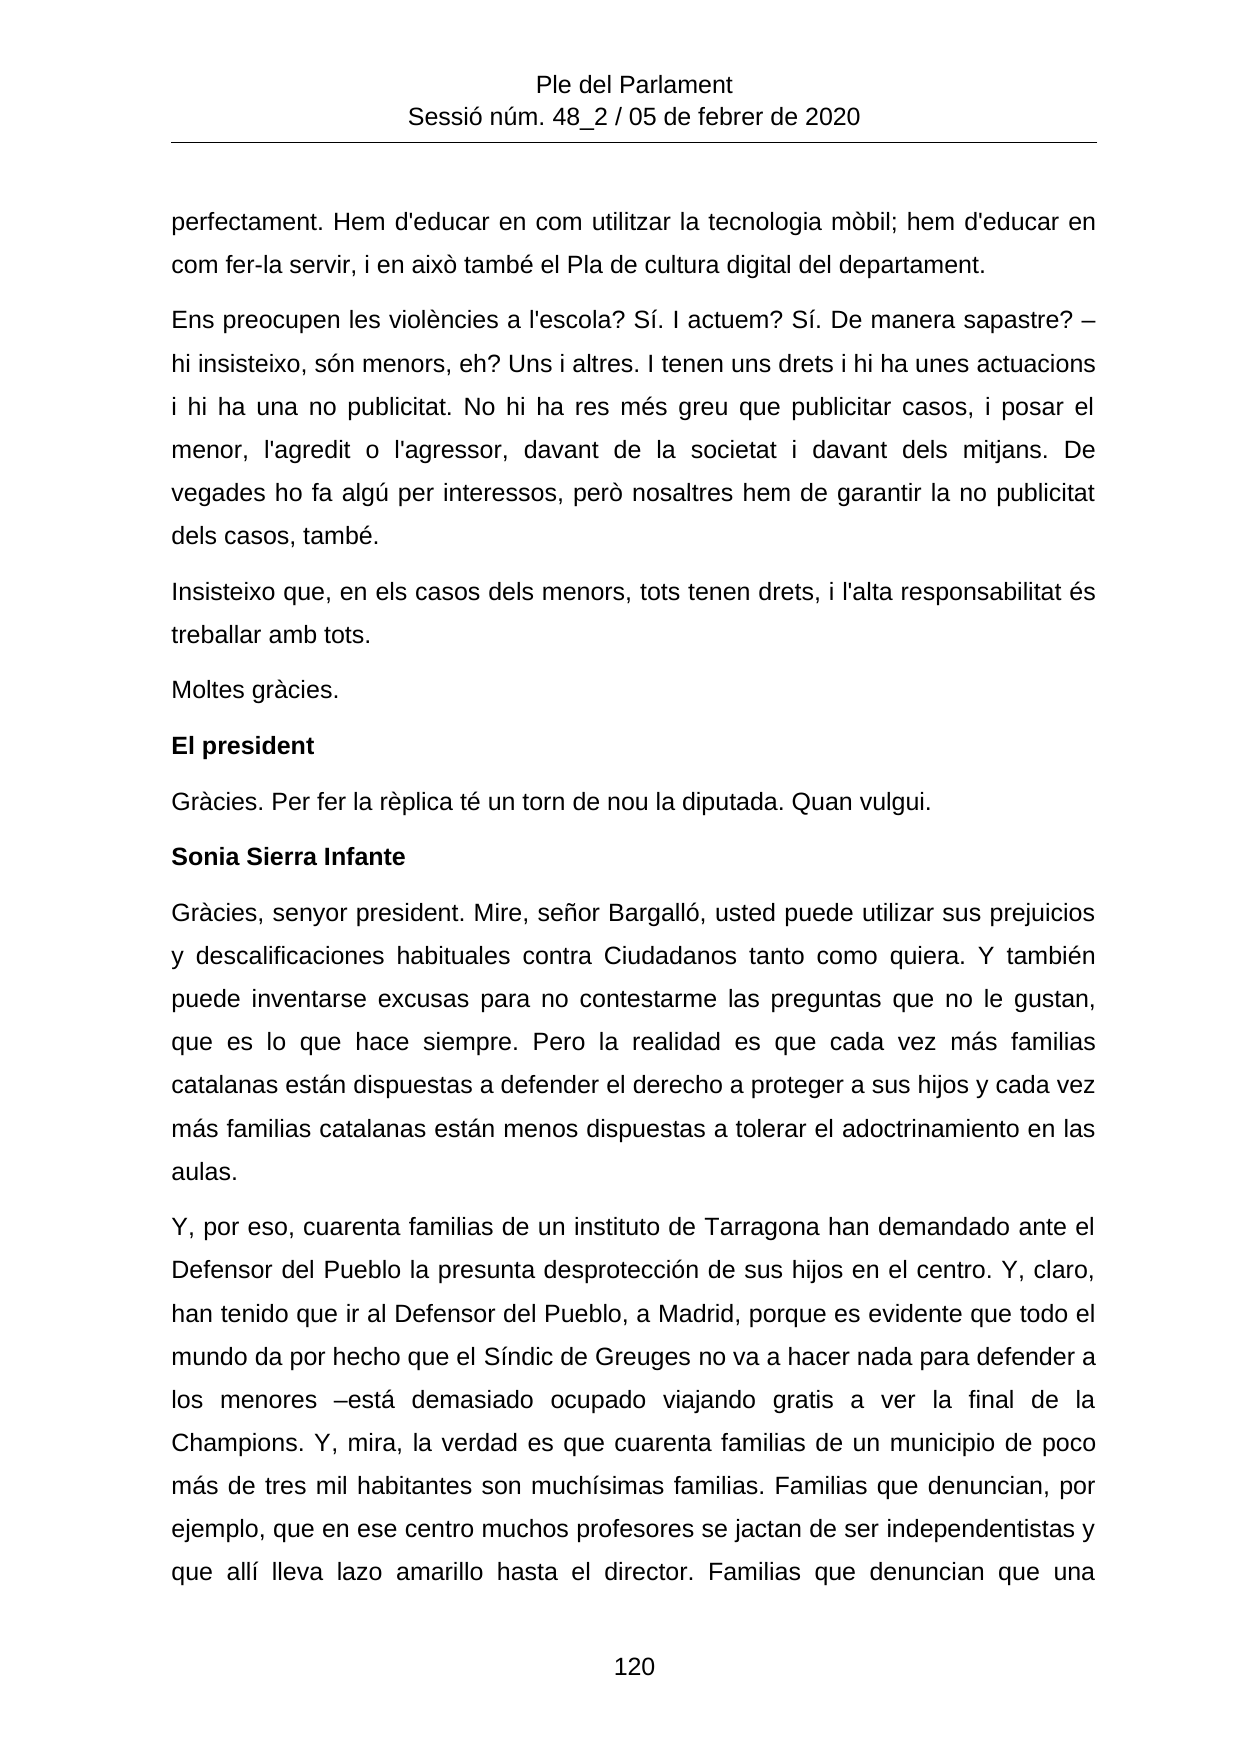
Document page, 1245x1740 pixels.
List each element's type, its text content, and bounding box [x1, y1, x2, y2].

text El president [171, 731, 1097, 760]
text Ens preocupen les violències a l'escola? Sí. I actuem? Sí. De manera sapastre? –hi insisteixo, són menors, eh? Uns i altres. I tenen uns drets i hi ha unes actuacions i hi ha una no publicitat. No hi ha res més greu que publicitar casos, i posar el menor, l'agredit o l'agressor, davant de la societat i davant dels mitjans. De vegades ho fa algú per interessos, però nosaltres hem de garantir la no publicitat dels casos, també. [171, 306, 1097, 550]
text Insisteixo que, en els casos dels menors, tots tenen drets, i l'alta responsabilitat és treballar amb tots. [171, 577, 1097, 649]
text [171, 1212, 1097, 1586]
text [171, 207, 1097, 279]
text Sonia Sierra Infante [171, 842, 1097, 871]
text Gràcies. Per fer la rèplica té un torn de nou la diputada. Quan vulgui. [171, 787, 1097, 816]
text Gràcies, senyor president. Mire, señor Bargalló, usted puede utilizar sus prejuicios y descalificaciones habituales contra Ciudadanos tanto como quiera. Y también puede inventarse excusas para no contestarme las preguntas que no le gustan, que es lo que hace siempre. Pero la realidad es que cada vez más familias catalanas están dispuestas a defender el derecho a proteger a sus hijos y cada vez más familias catalanas están menos dispuestas a tolerar el adoctrinamiento en las aulas. [171, 898, 1097, 1186]
text Moltes gràcies. [171, 676, 1097, 704]
